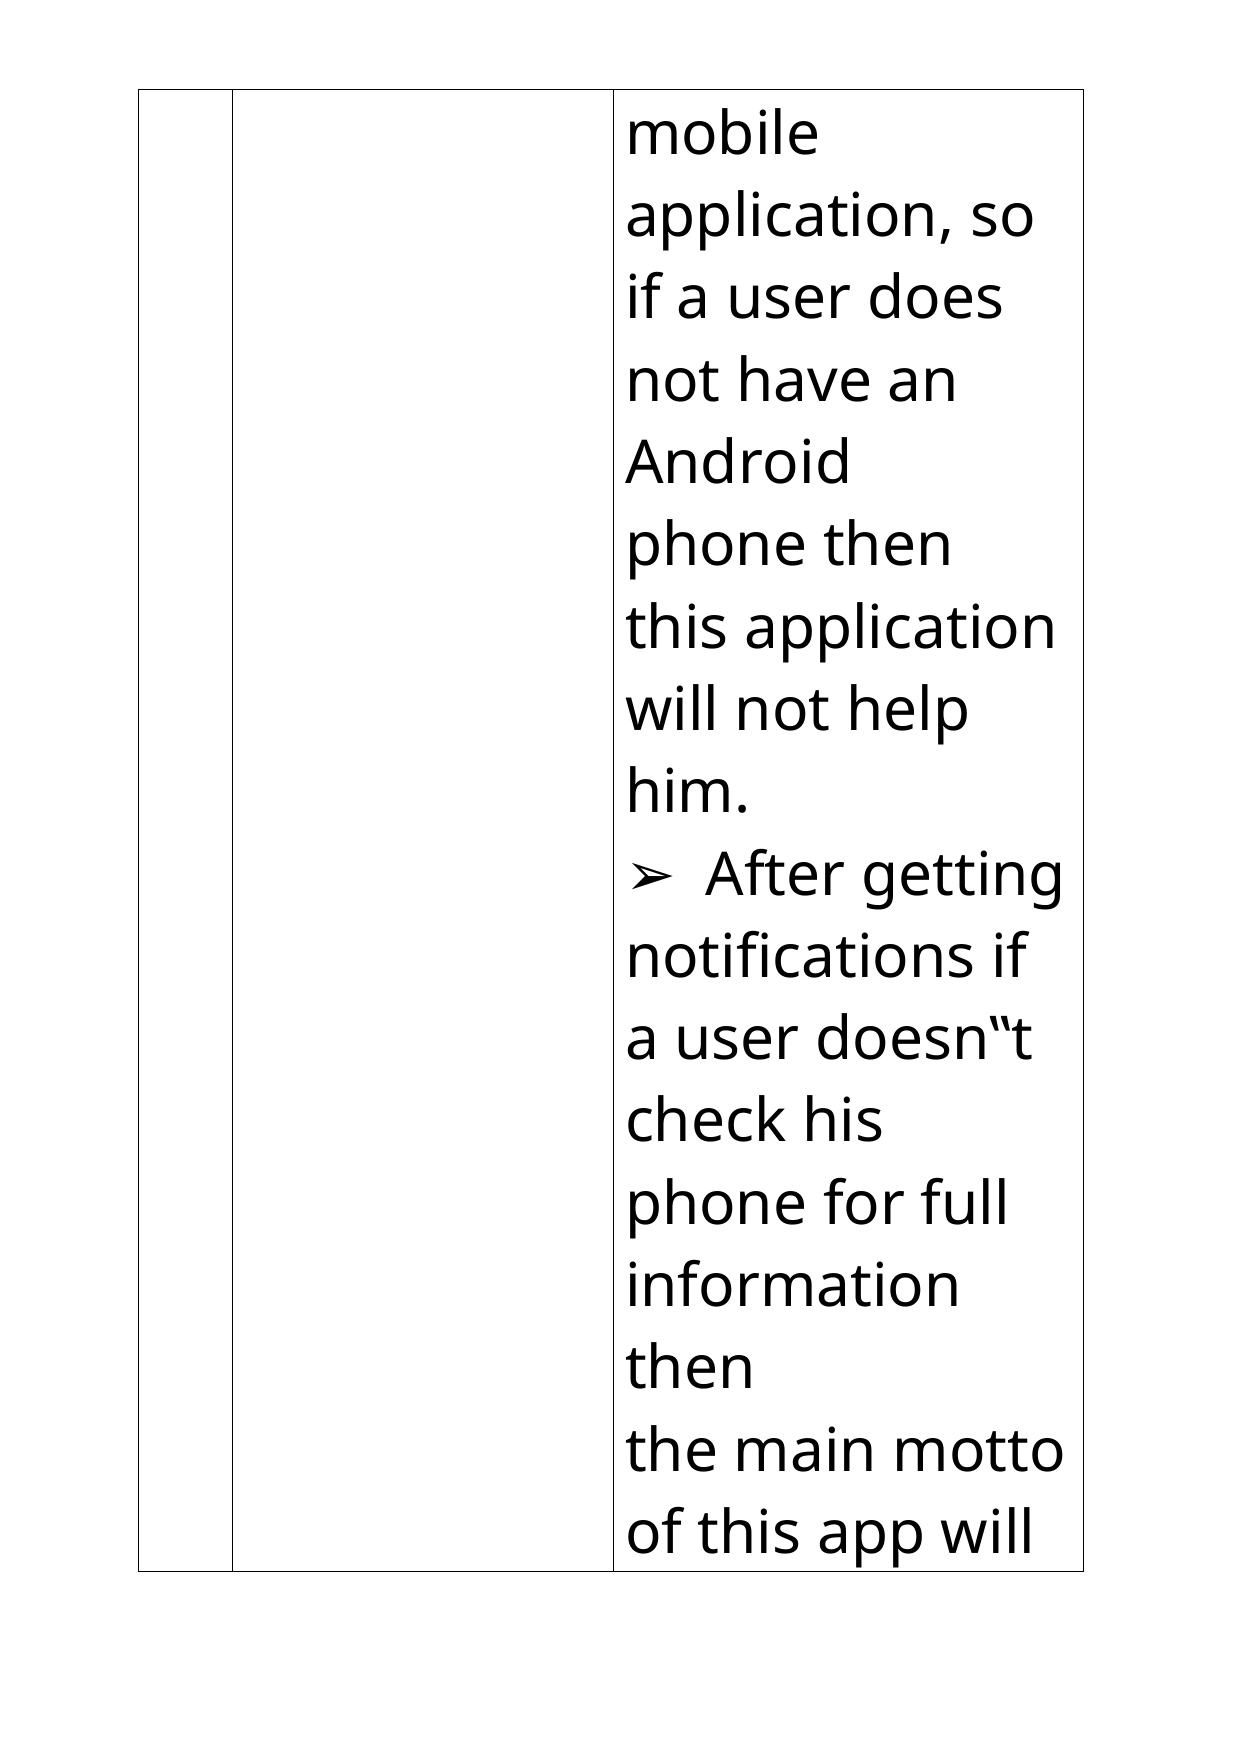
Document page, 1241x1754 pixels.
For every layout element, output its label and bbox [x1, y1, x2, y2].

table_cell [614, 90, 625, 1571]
table_cell [139, 90, 232, 1571]
table_cell [233, 90, 613, 1571]
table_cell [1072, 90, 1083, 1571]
